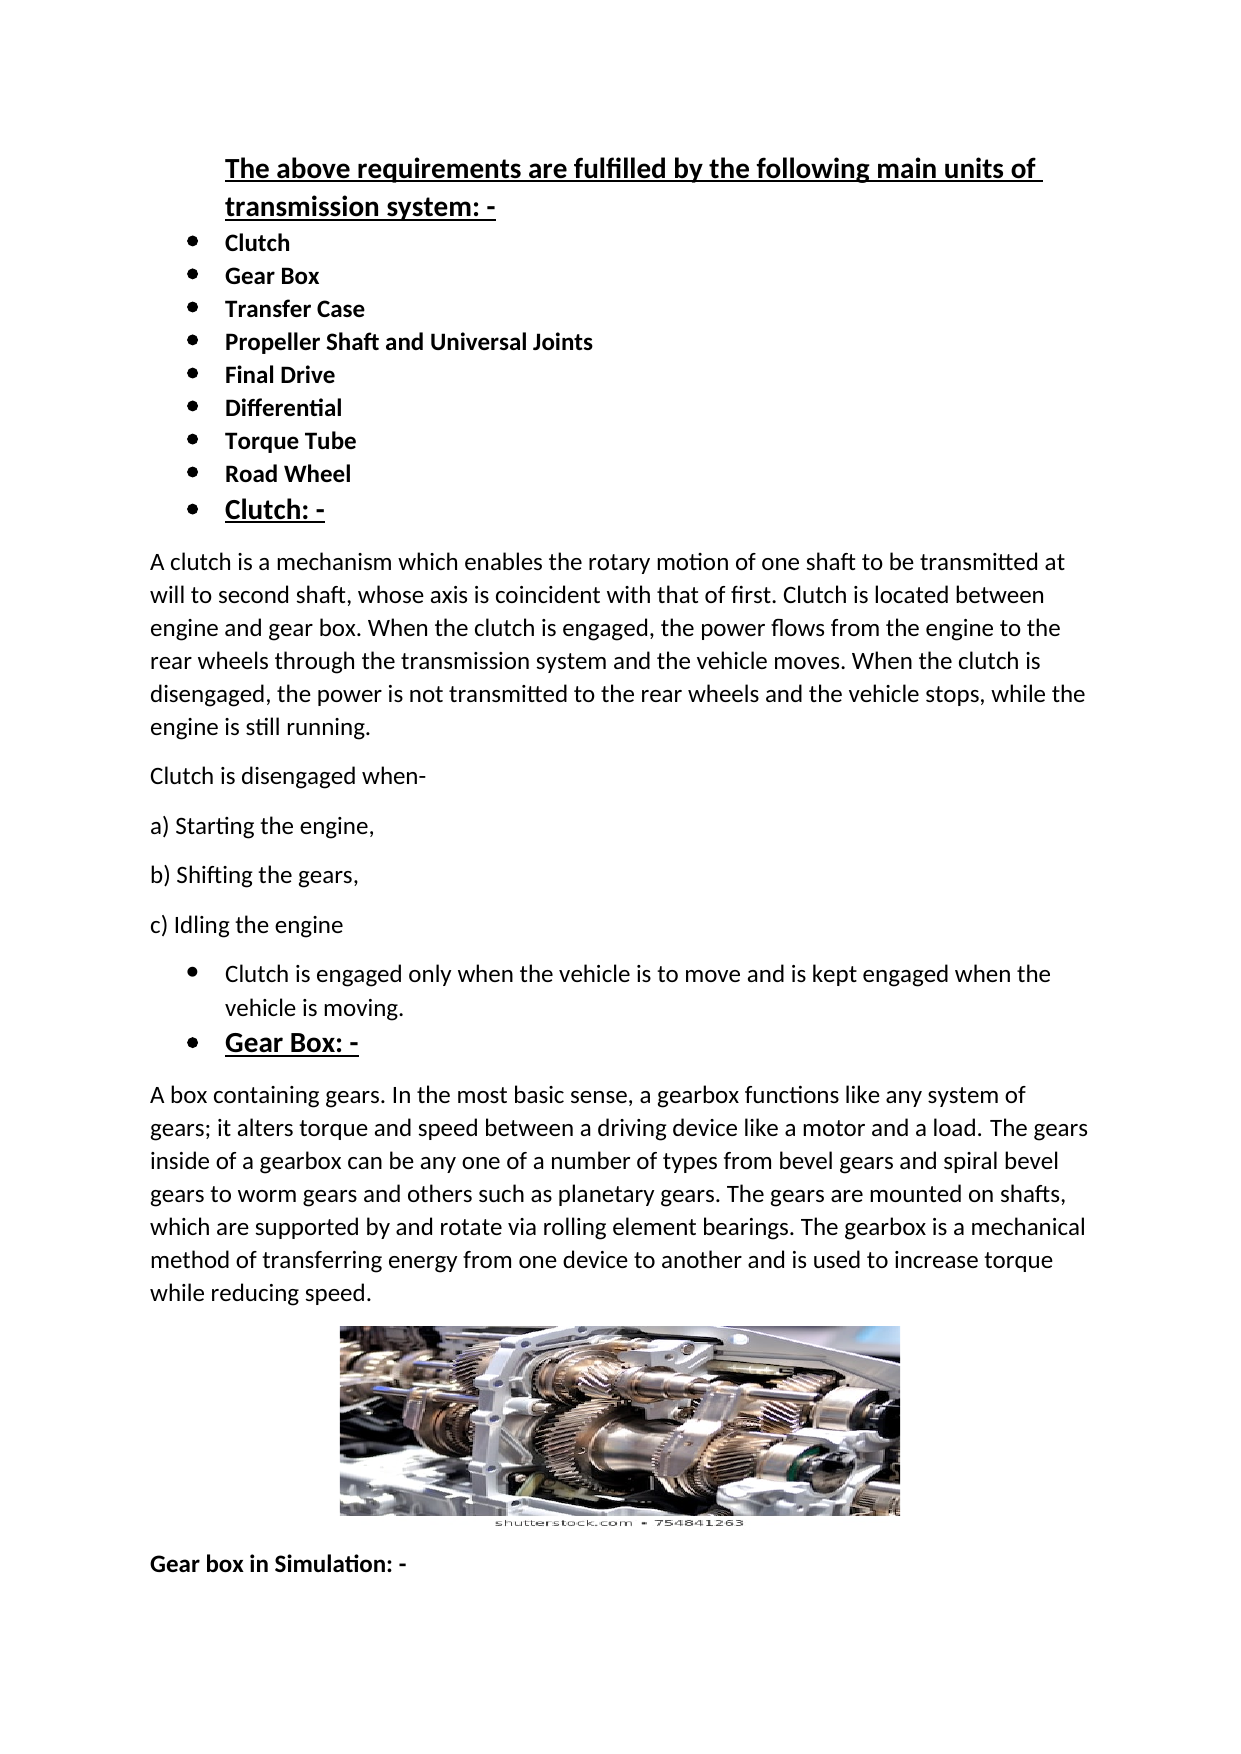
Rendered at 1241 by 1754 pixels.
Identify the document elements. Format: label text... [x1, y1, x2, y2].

list The above requirements are fulfilled by the following main units of transmission system: - [225, 150, 1090, 224]
list Final Drive [187, 359, 1090, 389]
text A box containing gears. In the most basic sense, a gearbox functions like any system of gears; it alters torque and speed between a driving device like a motor and a load. The gears inside of a gearbox can be any one of a number of types from bevel gears and spiral bevel gears to worm gears and others such as planetary gears. The gears are mounted on shafts, which are supported by and rotate via rolling element bearings. The gearbox is a mechanical method of transferring energy from one device to another and is used to increase torque while reducing speed. [150, 1080, 1090, 1308]
list Transfer Case [187, 293, 1090, 323]
list Clutch [187, 227, 1090, 257]
list Clutch: - [187, 491, 1090, 527]
list Torque Tube [187, 425, 1090, 456]
list Differential [187, 392, 1090, 423]
list Gear Box: - [187, 1024, 1090, 1060]
text Clutch is disengaged when- [150, 760, 1090, 791]
list Gear Box [187, 260, 1090, 291]
list Clutch is engaged only when the vehicle is to move and is kept engaged when the vehicle is moving. [187, 959, 1090, 1022]
text a) Starting the engine, [150, 810, 1090, 840]
text b) Shifting the gears, [150, 859, 1090, 890]
list Propeller Shaft and Universal Joints [187, 326, 1090, 357]
text A clutch is a mechanism which enables the rotary motion of one shaft to be transmitted at will to second shaft, whose axis is coincident with that of first. Clutch is located between engine and gear box. When the clutch is engaged, the power flows from the engine to the rear wheels through the transmission system and the vehicle moves. When the clutch is disengaged, the power is not transmitted to the rear wheels and the vehicle stops, while the engine is still running. [150, 546, 1090, 741]
list Road Wheel [187, 458, 1090, 489]
picture [339, 1326, 901, 1530]
text Gear box in Simulation: - [150, 1548, 1090, 1579]
text c) Idling the engine [150, 909, 1090, 939]
